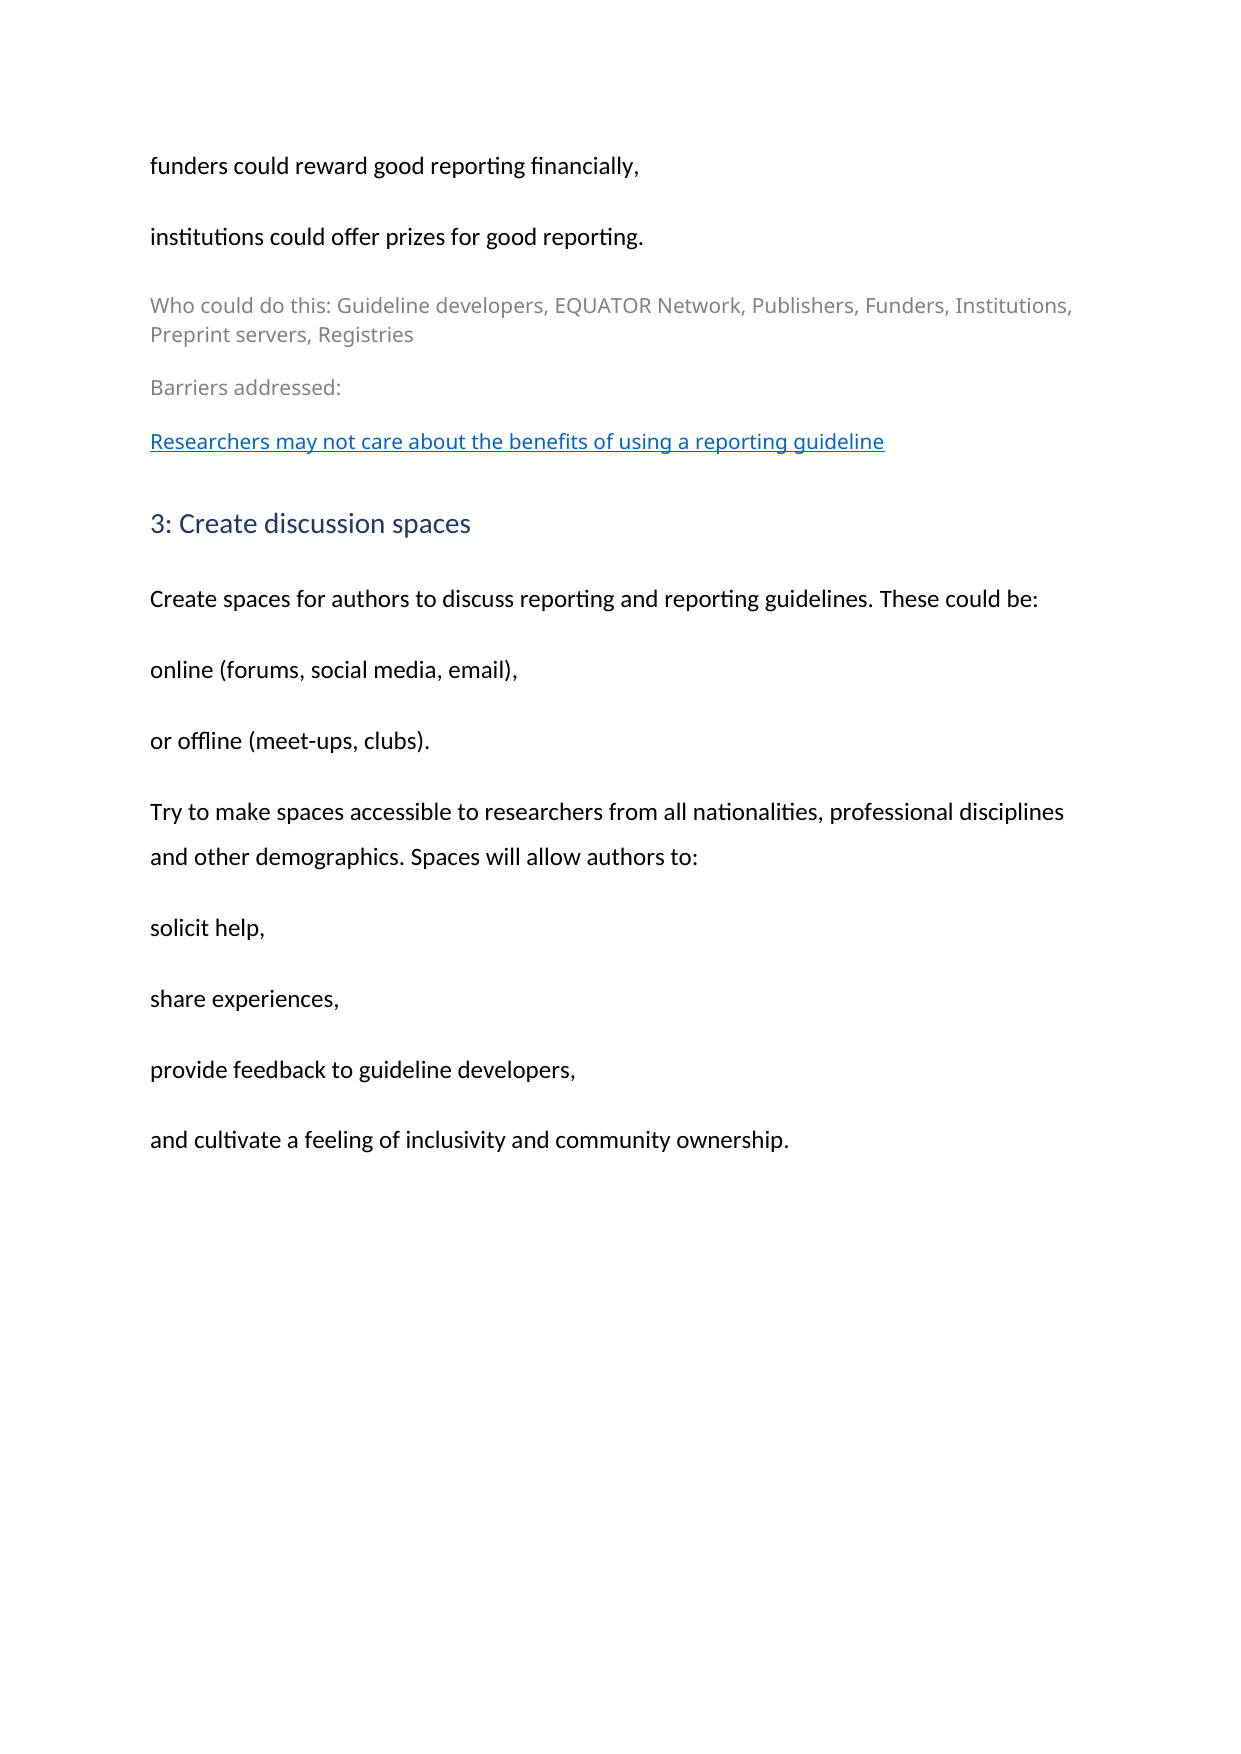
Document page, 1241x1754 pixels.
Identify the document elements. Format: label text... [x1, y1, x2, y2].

subtitle Researchers may not care about the benefits of using a reporting guideline [150, 427, 1090, 455]
subtitle 3: Create discussion spaces [150, 505, 1090, 541]
subtitle Who could do this: Guideline developers, EQUATOR Network, Publishers, Funders, Institutions, Preprint servers, Registries [150, 291, 1090, 348]
subtitle Barriers addressed: [150, 373, 1090, 402]
